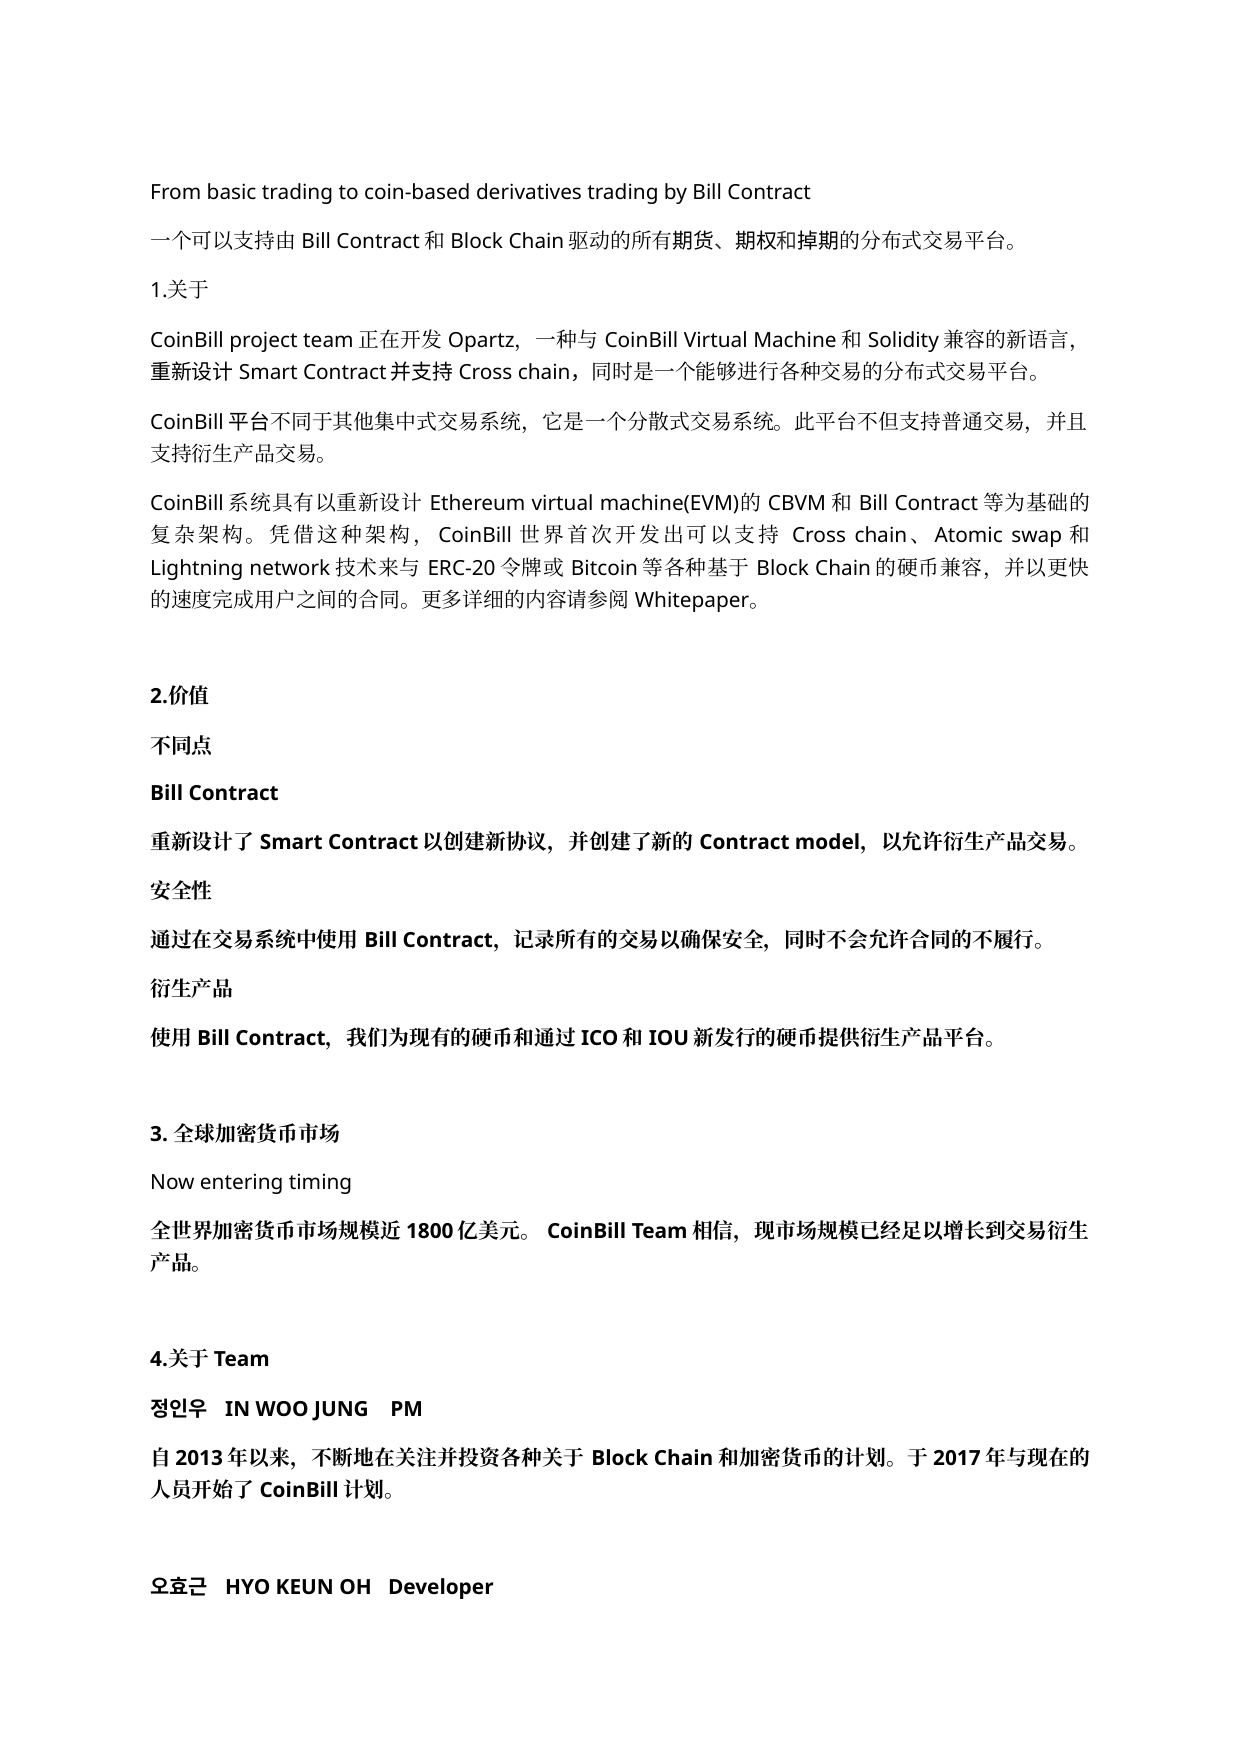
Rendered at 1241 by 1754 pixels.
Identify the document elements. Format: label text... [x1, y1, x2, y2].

text 安全性 [150, 874, 1090, 904]
text 重新设计了 Smart Contract以创建新协议，并创建了新的 Contract model，以允许衍生产品交易。 [150, 825, 1090, 855]
text 全世界加密货币市场规模近1800亿美元。 CoinBill Team相信，现市场规模已经足以增长到交易衍生产品。 [150, 1214, 1090, 1277]
text 通过在交易系统中使用 Bill Contract，记录所有的交易以确保安全，同时不会允许合同的不履行。 [150, 923, 1090, 953]
text 衍生产品 [150, 972, 1090, 1002]
text 一个可以支持由 Bill Contract和 Block Chain驱动的所有期货、期权和掉期的分布式交易平台。 [150, 224, 1090, 255]
text 自2013年以来，不断地在关注并投资各种关于 Block Chain和加密货币的计划。于2017年与现在的人员开始了 CoinBill计划。 [150, 1441, 1090, 1504]
text 2.价值 [150, 680, 1090, 710]
text Now entering timing [150, 1167, 1090, 1195]
text CoinBill project team正在开发 Opartz，一种与 CoinBill Virtual Machine和 Solidity兼容的新语言，重新设计 Smart Contract并支持 Cross chain，同时是一个能够进行各种交易的分布式交易平台。 [150, 323, 1090, 386]
text 오효근 HYO KEUN OH Developer [150, 1570, 1090, 1601]
text 1.关于 [150, 274, 1090, 304]
text 3. 全球加密货币市场 [150, 1118, 1090, 1148]
text CoinBill系统具有以重新设计 Ethereum virtual machine(EVM)的 CBVM和 Bill Contract等为基础的复杂架构。凭借这种架构，CoinBill世界首次开发出可以支持 Cross chain、Atomic swap和Lightning network技术来与 ERC-20令牌或 Bitcoin等各种基于 Block Chain的硬币兼容，并以更快的速度完成用户之间的合同。更多详细的内容请参阅 Whitepaper。 [150, 486, 1090, 614]
text Bill Contract [150, 778, 1090, 806]
text 不同点 [150, 729, 1090, 759]
text 4.关于Team [150, 1343, 1090, 1373]
text 정인우 IN WOO JUNG PM [150, 1392, 1090, 1422]
text CoinBill平台不同于其他集中式交易系统，它是一个分散式交易系统。此平台不但支持普通交易，并且支持衍生产品交易。 [150, 405, 1090, 467]
text 使用 Bill Contract，我们为现有的硬币和通过 ICO和 IOU新发行的硬币提供衍生产品平台。 [150, 1021, 1090, 1051]
text From basic trading to coin-based derivatives trading by Bill Contract [150, 177, 1090, 206]
